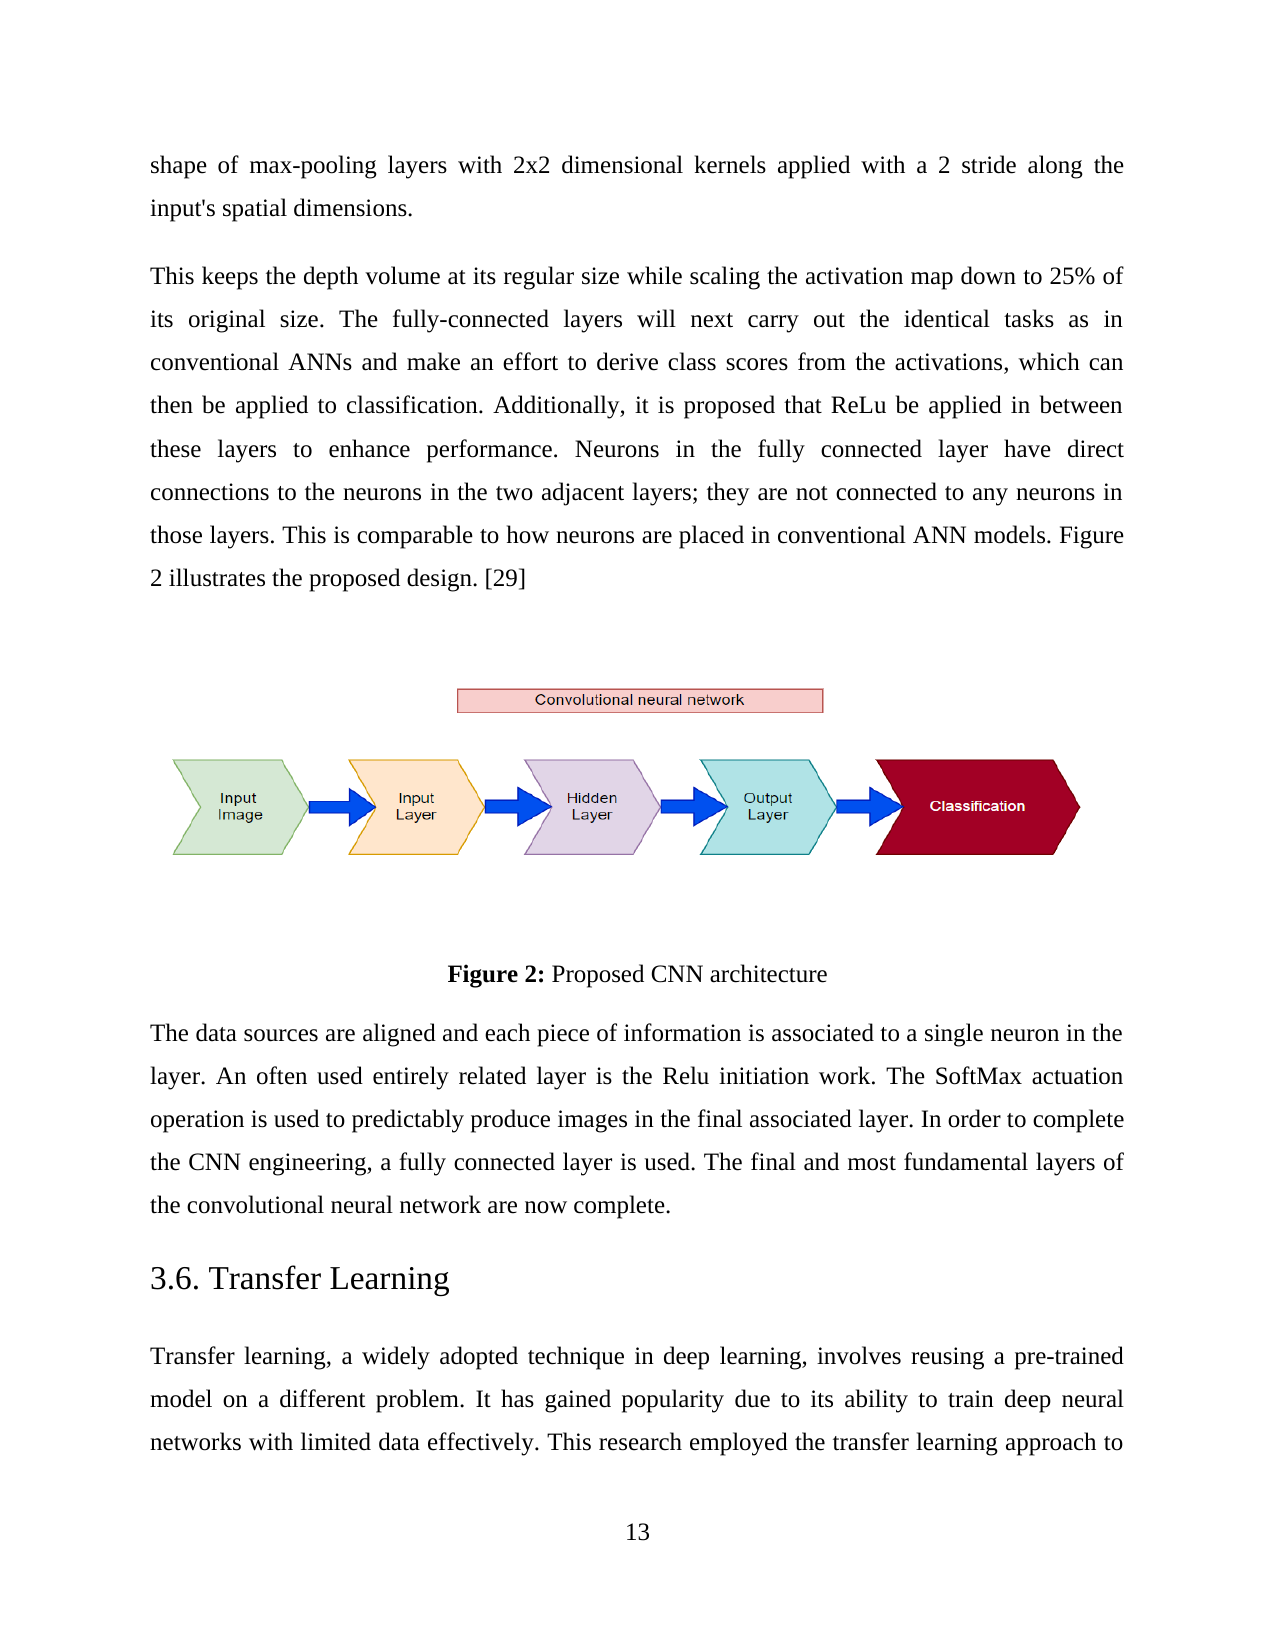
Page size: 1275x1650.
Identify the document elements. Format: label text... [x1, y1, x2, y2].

subtitle 3.6. Transfer Learning [150, 1258, 1125, 1297]
text Figure 2: Proposed CNN architecture [150, 959, 1125, 988]
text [150, 150, 1125, 222]
text This keeps the depth volume at its regular size while scaling the activation map down to 25% of its original size. The fully-connected layers will next carry out the identical tasks as in conventional ANNs and make an effort to derive class scores from the activations, which can then be applied to classification. Additionally, it is proposed that ReLu be applied in between these layers to enhance performance. Neurons in the fully connected layer have direct connections to the neurons in the two adjacent layers; they are not connected to any neurons in those layers. This is comparable to how neurons are placed in conventional ANN models. Figure 2 illustrates the proposed design. [29] [150, 261, 1125, 592]
picture [155, 631, 1094, 931]
text The data sources are aligned and each piece of information is associated to a single neuron in the layer. An often used entirely related layer is the Relu initiation work. The SoftMax actuation operation is used to predictably produce images in the final associated layer. In order to complete the CNN engineering, a fully connected layer is used. The final and most fundamental layers of the convolutional neural network are now complete. [150, 1018, 1125, 1219]
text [150, 1341, 1125, 1456]
